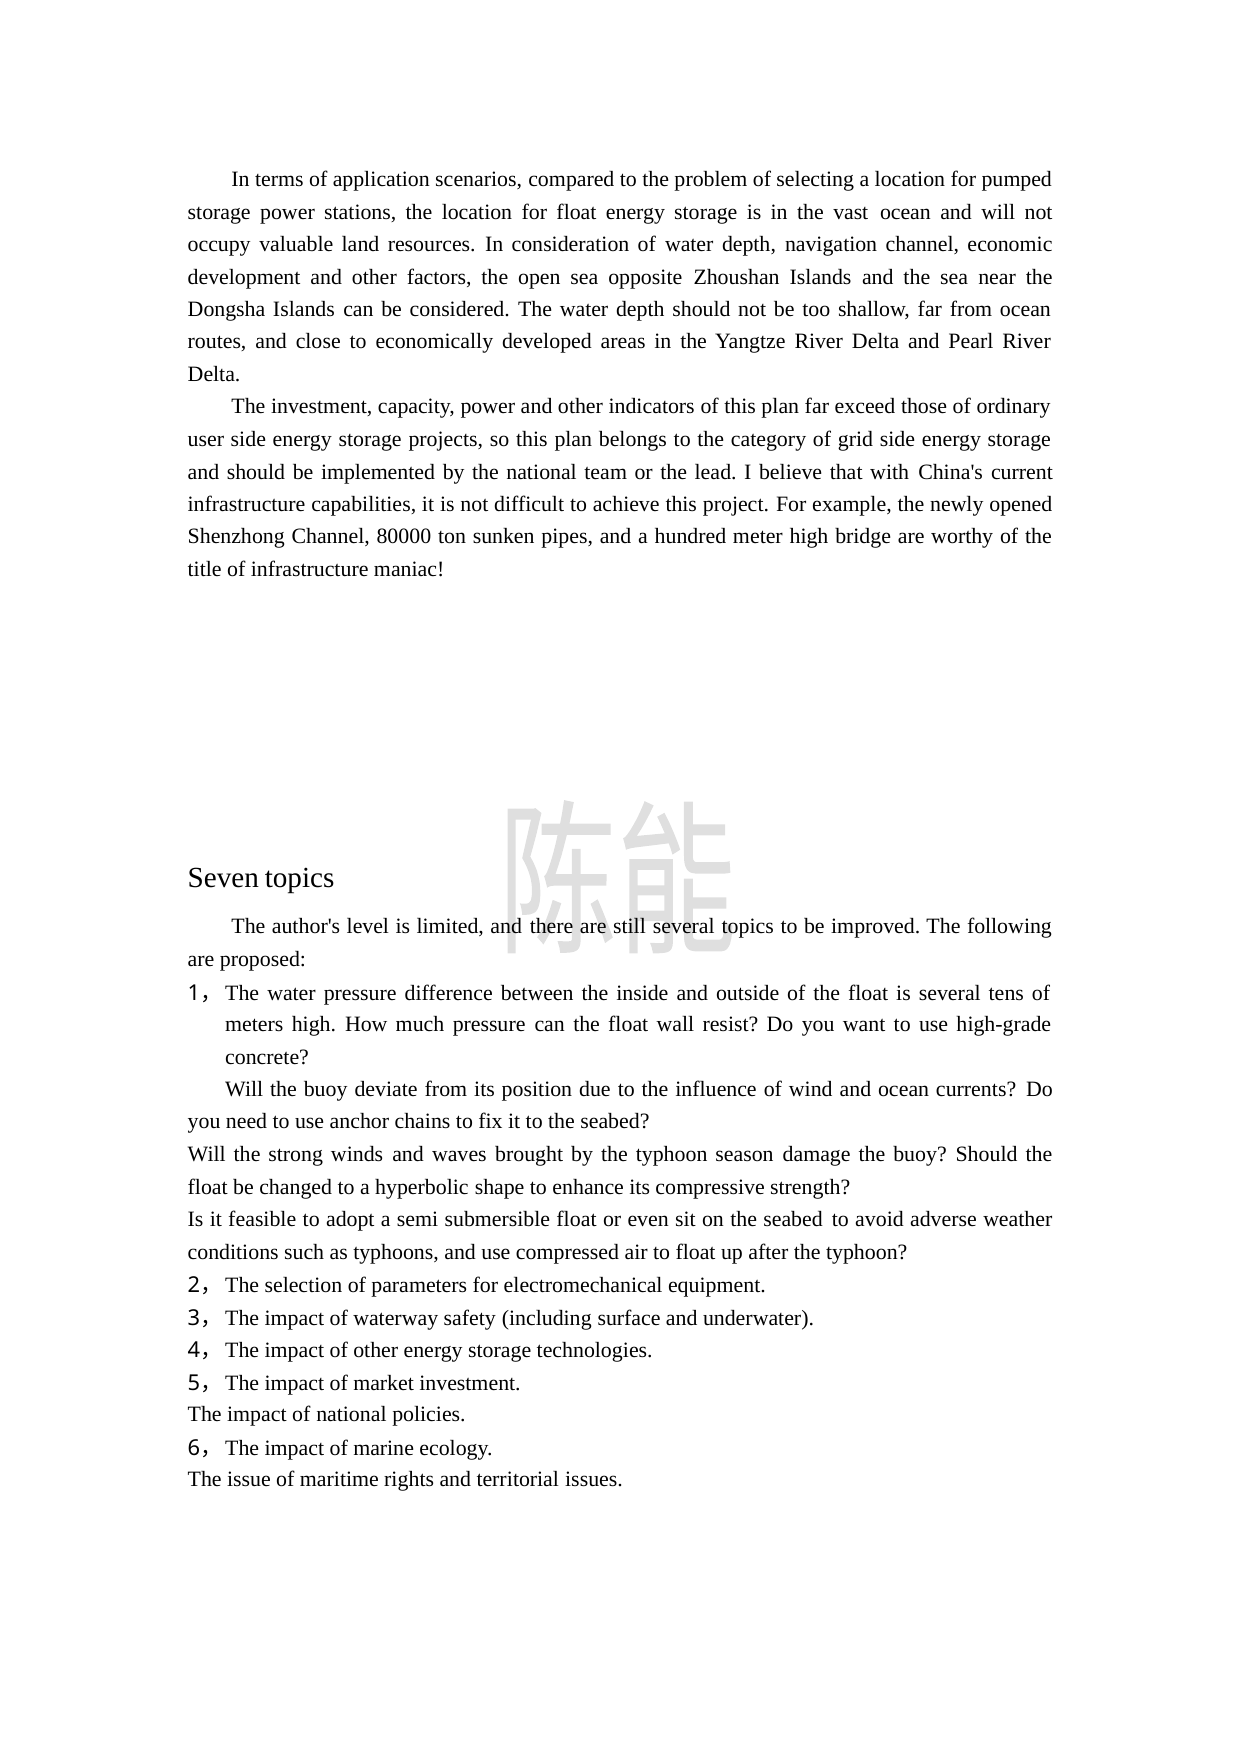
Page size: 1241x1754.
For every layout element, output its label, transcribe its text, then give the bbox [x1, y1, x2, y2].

list The impact of other energy storage technologies. [187, 1332, 1053, 1364]
text The investment, capacity, power and other indicators of this plan far exceed those of ordinary user side energy storage projects, so this plan belongs to the category of grid side energy storage and should be implemented by the national team or the lead. I believe that with China's current infrastructure capabilities, it is not difficult to achieve this project. For example, the newly opened Shenzhong Channel, 80000 ton sunken pipes, and a hundred meter high bridge are worthy of the title of infrastructure maniac! [187, 389, 1053, 584]
text In terms of application scenarios, compared to the problem of selecting a location for pumped storage power stations, the location for float energy storage is in the vast ocean and will not occupy valuable land resources. In consideration of water depth, navigation channel, economic development and other factors, the open sea opposite Zhoushan Islands and the sea near the Dongsha Islands can be considered. The water depth should not be too shallow, far from ocean routes, and close to economically developed areas in the Yangtze River Delta and Pearl River Delta. [187, 162, 1053, 389]
list The impact of market investment. [187, 1364, 1053, 1397]
list The selection of parameters for electromechanical equipment. [187, 1267, 1053, 1299]
text Seven topics [187, 844, 1053, 909]
text The author's level is limited, and there are still several topics to be improved. The following are proposed: [187, 909, 1053, 974]
list The water pressure difference between the inside and outside of the float is several tens of meters high. How much pressure can the float wall resist? Do you want to use high-grade concrete? [187, 974, 1053, 1072]
list The impact of waterway safety (including surface and underwater). [187, 1299, 1053, 1332]
text Will the buoy deviate from its position due to the influence of wind and ocean currents? Do you need to use anchor chains to fix it to the seabed? [187, 1072, 1053, 1137]
list The impact of marine ecology. [187, 1429, 1053, 1462]
